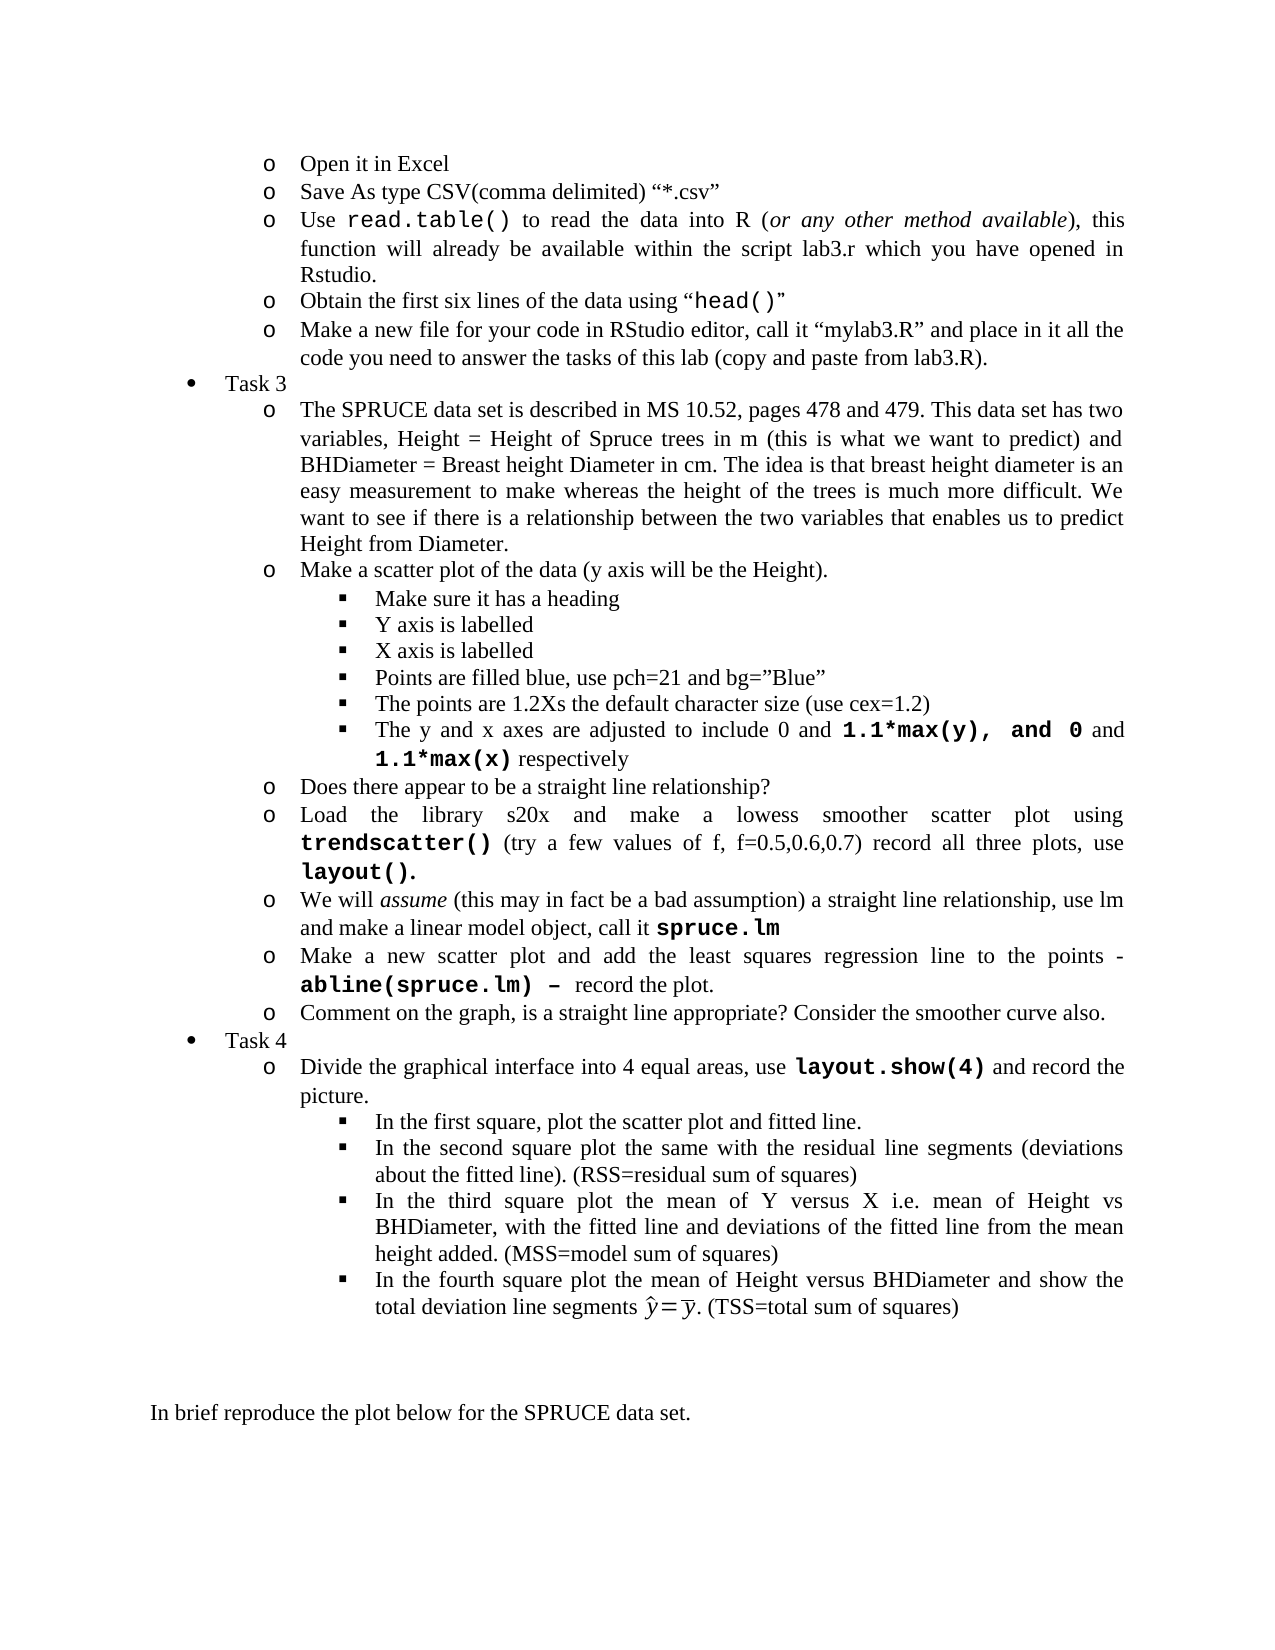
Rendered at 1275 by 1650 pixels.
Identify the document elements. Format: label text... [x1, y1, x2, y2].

list Make a new file for your code in RStudio editor, call it “mylab3.R” and place in it all the code you need to answer the tasks of this lab (copy and paste from lab3.R). [262, 316, 1125, 370]
list The points are 1.2Xs the default character size (use cex=1.2) [337, 690, 1125, 717]
list Task 3 [187, 370, 1125, 397]
list In the second square plot the same with the residual line segments (deviations about the fitted line). (RSS=residual sum of squares) [337, 1134, 1125, 1187]
list Make sure it has a heading [337, 585, 1125, 611]
list Obtain the first six lines of the data using “head()” [262, 287, 1125, 316]
list X axis is labelled [337, 637, 1125, 664]
list Load the library s20x and make a lowess smoother scatter plot using trendscatter() (try a few values of f, f=0.5,0.6,0.7) record all three plots, use layout(). [262, 801, 1125, 886]
list Make a scatter plot of the data (y axis will be the Height). [262, 557, 1125, 585]
list Divide the graphical interface into 4 equal areas, use layout.show(4) and record the picture. [262, 1053, 1125, 1108]
text In brief reproduce the plot below for the SPRUCE data set. [150, 1399, 1125, 1426]
list Open it in Excel [262, 150, 1125, 178]
list The y and x axes are adjusted to include 0 and 1.1*max(y), and 0 and 1.1*max(x) respectively [337, 717, 1125, 773]
list In the first square, plot the scatter plot and fitted line. [337, 1108, 1125, 1134]
list Y axis is labelled [337, 611, 1125, 637]
list Save As type CSV(comma delimited) “*.csv” [262, 178, 1125, 206]
list Does there appear to be a straight line relationship? [262, 773, 1125, 801]
list Make a new scatter plot and add the least squares regression line to the points -abline(spruce.lm) – record the plot. [262, 942, 1125, 999]
list The SPRUCE data set is described in MS 10.52, pages 478 and 479. This data set has two variables, Height = Height of Spruce trees in m (this is what we want to predict) and BHDiameter = Breast height Diameter in cm. The idea is that breast height diameter is an easy measurement to make whereas the height of the trees is much more difficult. We want to see if there is a relationship between the two variables that enables us to predict Height from Diameter. [262, 397, 1125, 557]
list Task 4 [187, 1027, 1125, 1053]
list Comment on the graph, is a straight line appropriate? Consider the smoother curve also. [262, 999, 1125, 1027]
list We will assume (this may in fact be a bad assumption) a straight line relationship, use lm and make a linear model object, call it spruce.lm [262, 886, 1125, 942]
list Use read.table() to read the data into R (or any other method available), this function will already be available within the script lab3.r which you have opened in Rstudio. [262, 206, 1125, 287]
list In the third square plot the mean of Y versus X i.e. mean of Height vs BHDiameter, with the fitted line and deviations of the fitted line from the mean height added. (MSS=model sum of squares) [337, 1187, 1125, 1266]
list In the fourth square plot the mean of Height versus BHDiameter and show the total deviation line segments . (TSS=total sum of squares) [337, 1266, 1125, 1320]
list Points are filled blue, use pch=21 and bg=”Blue” [337, 664, 1125, 690]
